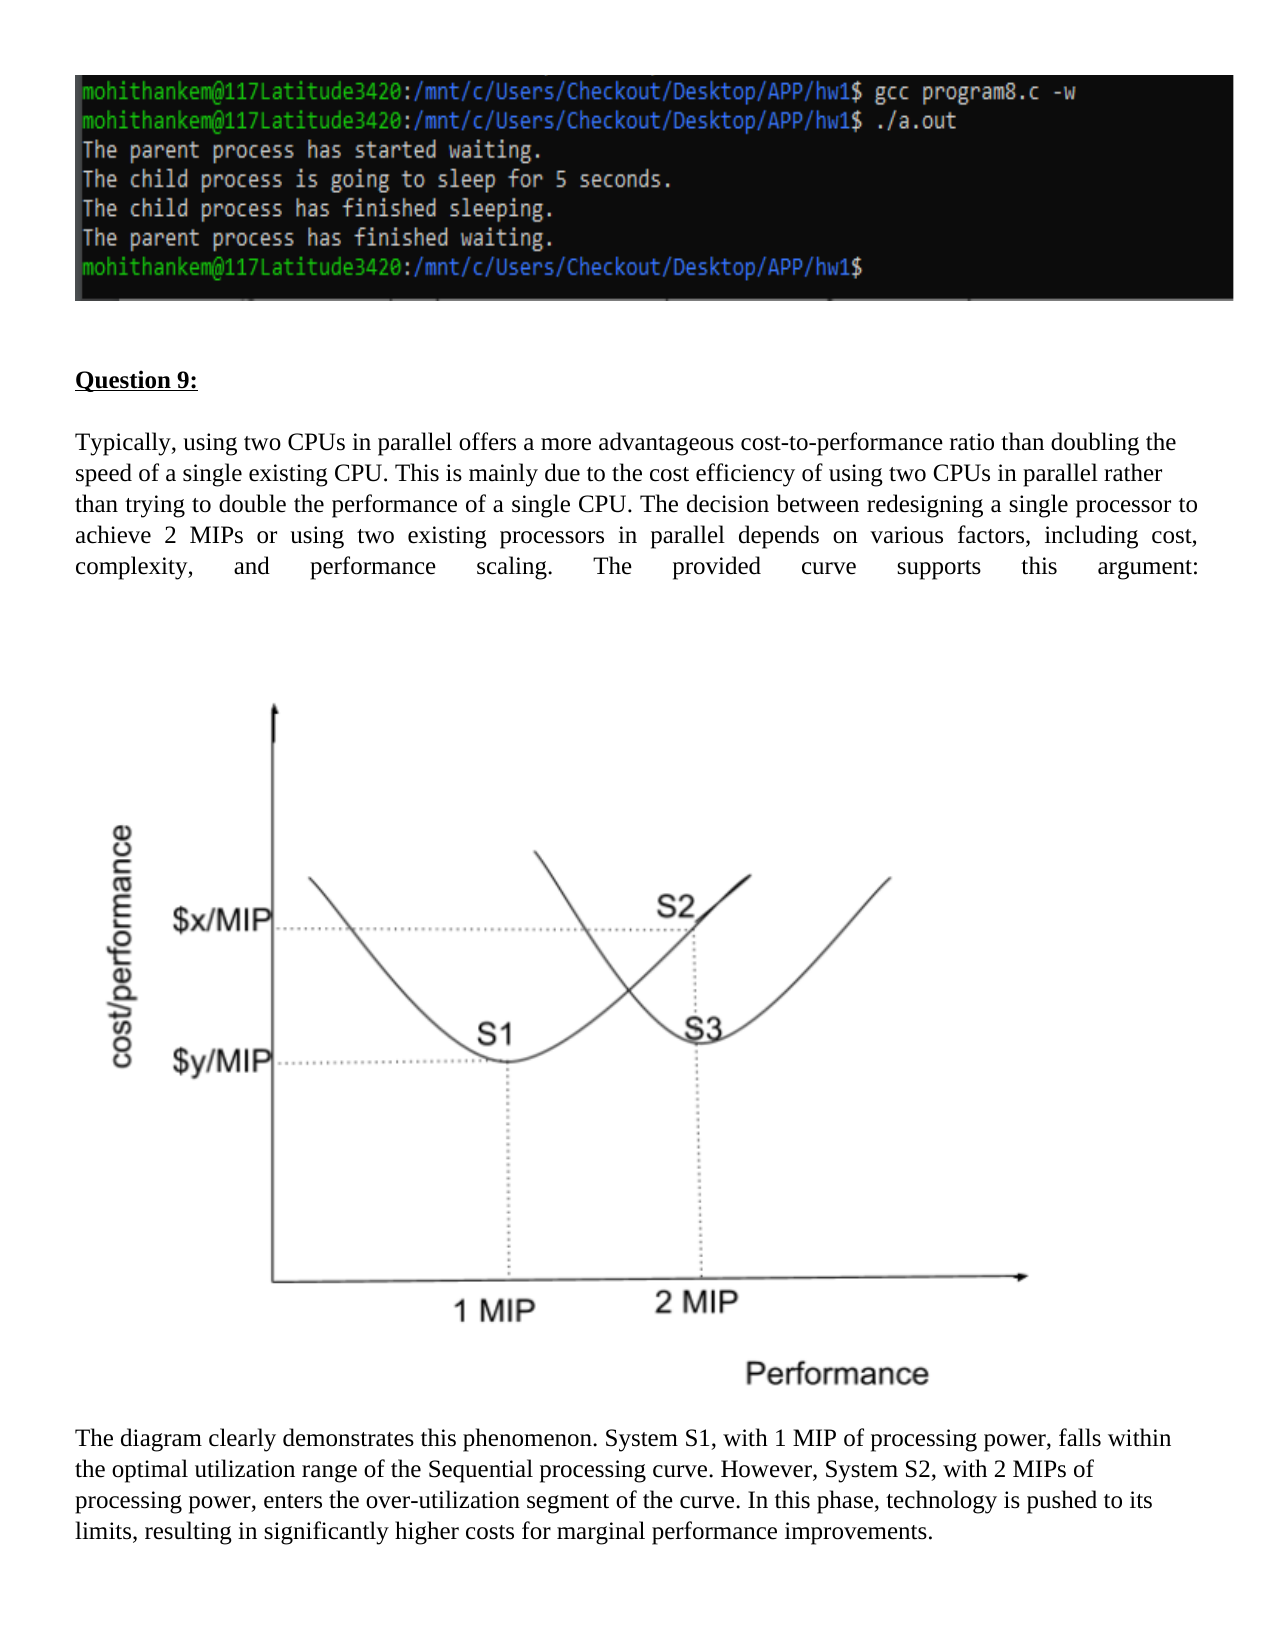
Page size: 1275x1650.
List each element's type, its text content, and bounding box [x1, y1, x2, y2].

text speed of a single existing CPU. This is mainly due to the cost efficiency of using two CPUs in parallel rather [75, 458, 1200, 487]
text than trying to double the performance of a single CPU. The decision between redesigning a single processor to achieve 2 MIPs or using two existing processors in parallel depends on various factors, including cost, complexity, and performance scaling. The provided curve supports this argument: [75, 489, 1200, 610]
text Typically, using two CPUs in parallel offers a more advantageous cost-to-performance ratio than doubling the [75, 427, 1200, 456]
text processing power, enters the over-utilization segment of the curve. In this phase, technology is pushed to its [75, 1485, 1200, 1514]
text limits, resulting in significantly higher costs for marginal performance improvements. [75, 1516, 1200, 1545]
text The diagram clearly demonstrates this phenomenon. System S1, with 1 MIP of processing power, falls within [75, 1423, 1200, 1452]
picture [75, 75, 1234, 301]
text the optimal utilization range of the Sequential processing curve. However, System S2, with 2 MIPs of [75, 1454, 1200, 1483]
text Question 9: [75, 365, 1200, 394]
picture [75, 643, 1162, 1421]
